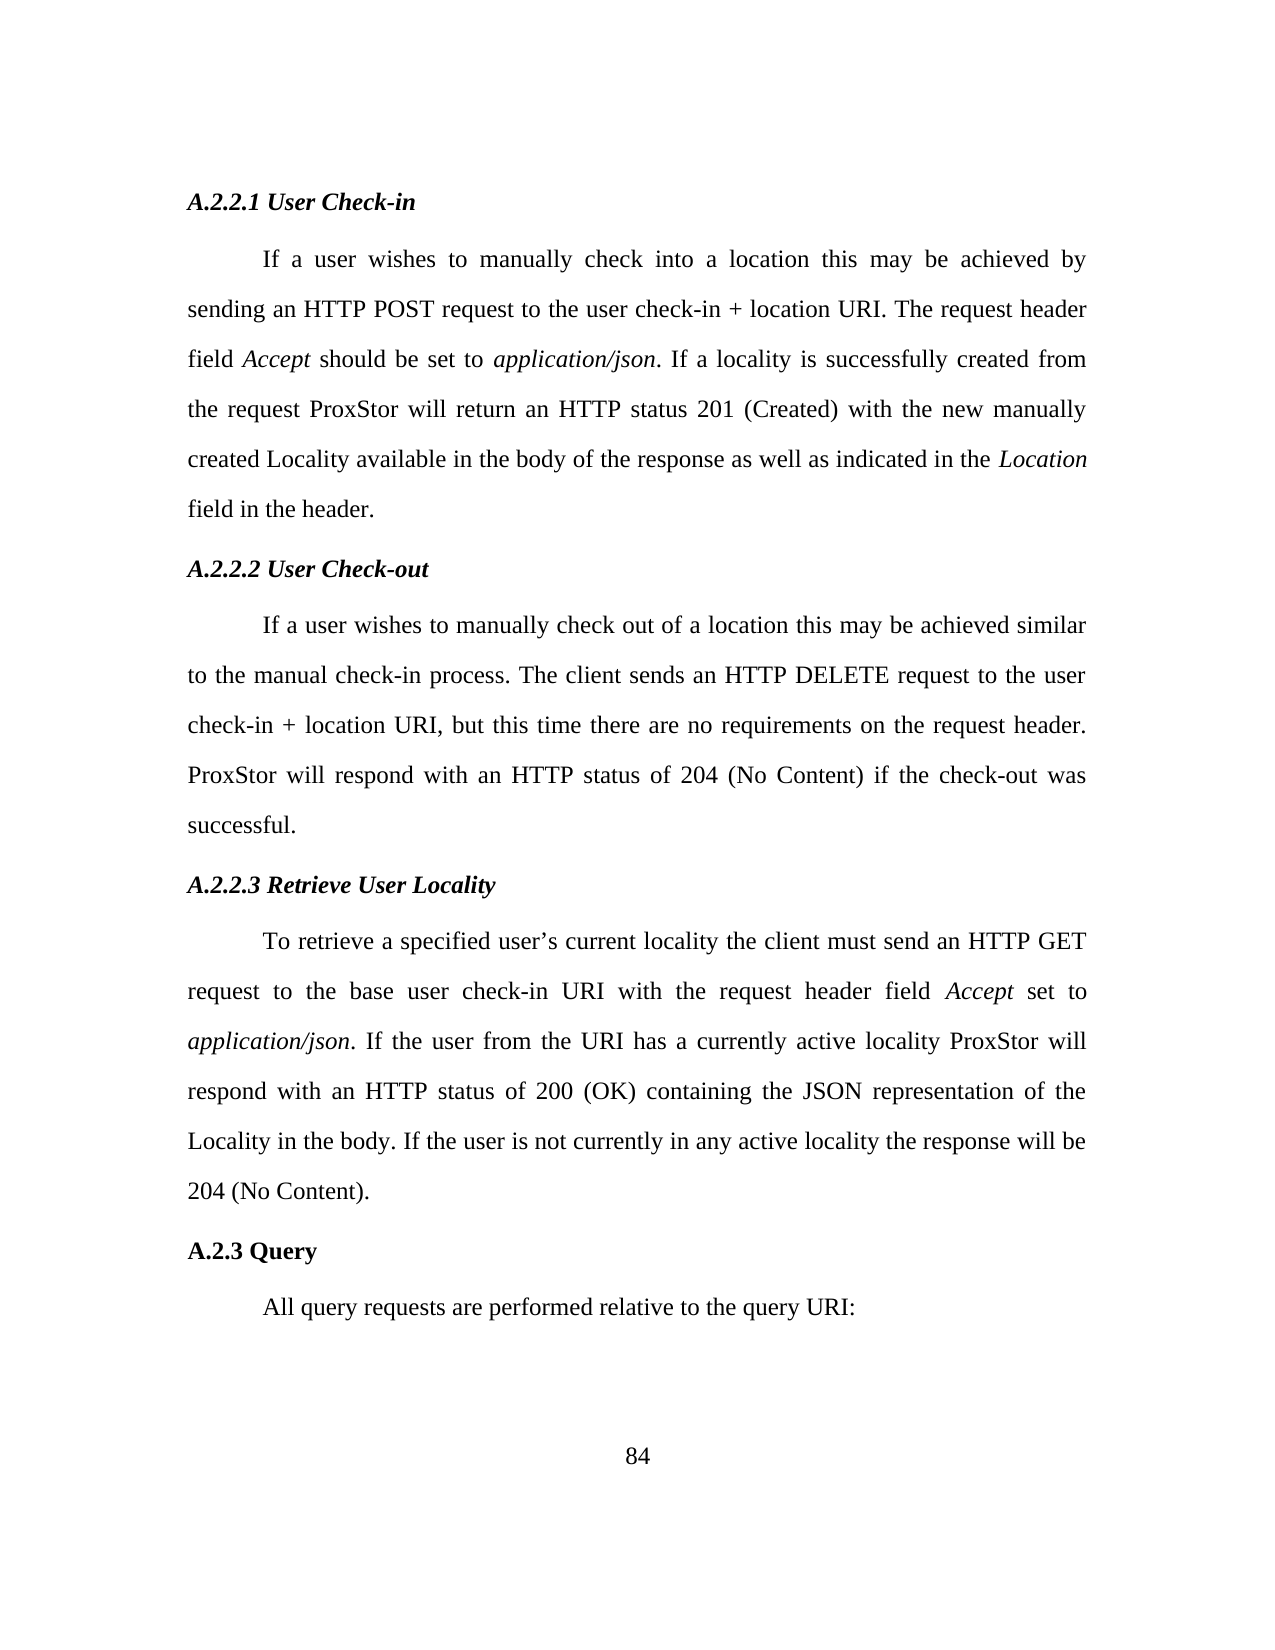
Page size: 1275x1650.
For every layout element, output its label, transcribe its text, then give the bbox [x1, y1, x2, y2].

text All query requests are performed relative to the query URI: [187, 1271, 1087, 1321]
subtitle A.2.3 Query [187, 1236, 1087, 1265]
text To retrieve a specified user’s current locality the client must send an HTTP GET request to the base user check-in URI with the request header field Accept set to application/json. If the user from the URI has a currently active locality ProxStor will respond with an HTTP status of 200 (OK) containing the JSON representation of the Locality in the body. If the user is not currently in any active locality the response will be 204 (No Content). [187, 905, 1087, 1205]
subtitle A.2.2.2 User Check-out [187, 554, 1087, 582]
subtitle A.2.2.1 User Check-in [187, 187, 1087, 216]
text If a user wishes to manually check out of a location this may be achieved similar to the manual check-in process. The client sends an HTTP DELETE request to the user check-in + location URI, but this time there are no requirements on the request header. ProxStor will respond with an HTTP status of 204 (No Content) if the check-out was successful. [187, 589, 1087, 839]
text If a user wishes to manually check into a location this may be achieved by sending an HTTP POST request to the user check-in + location URI. The request header field Accept should be set to application/json. If a locality is successfully created from the request ProxStor will return an HTTP status 201 (Created) with the new manually created Locality available in the body of the response as well as indicated in the Location field in the header. [187, 222, 1087, 522]
subtitle A.2.2.3 Retrieve User Locality [187, 870, 1087, 899]
